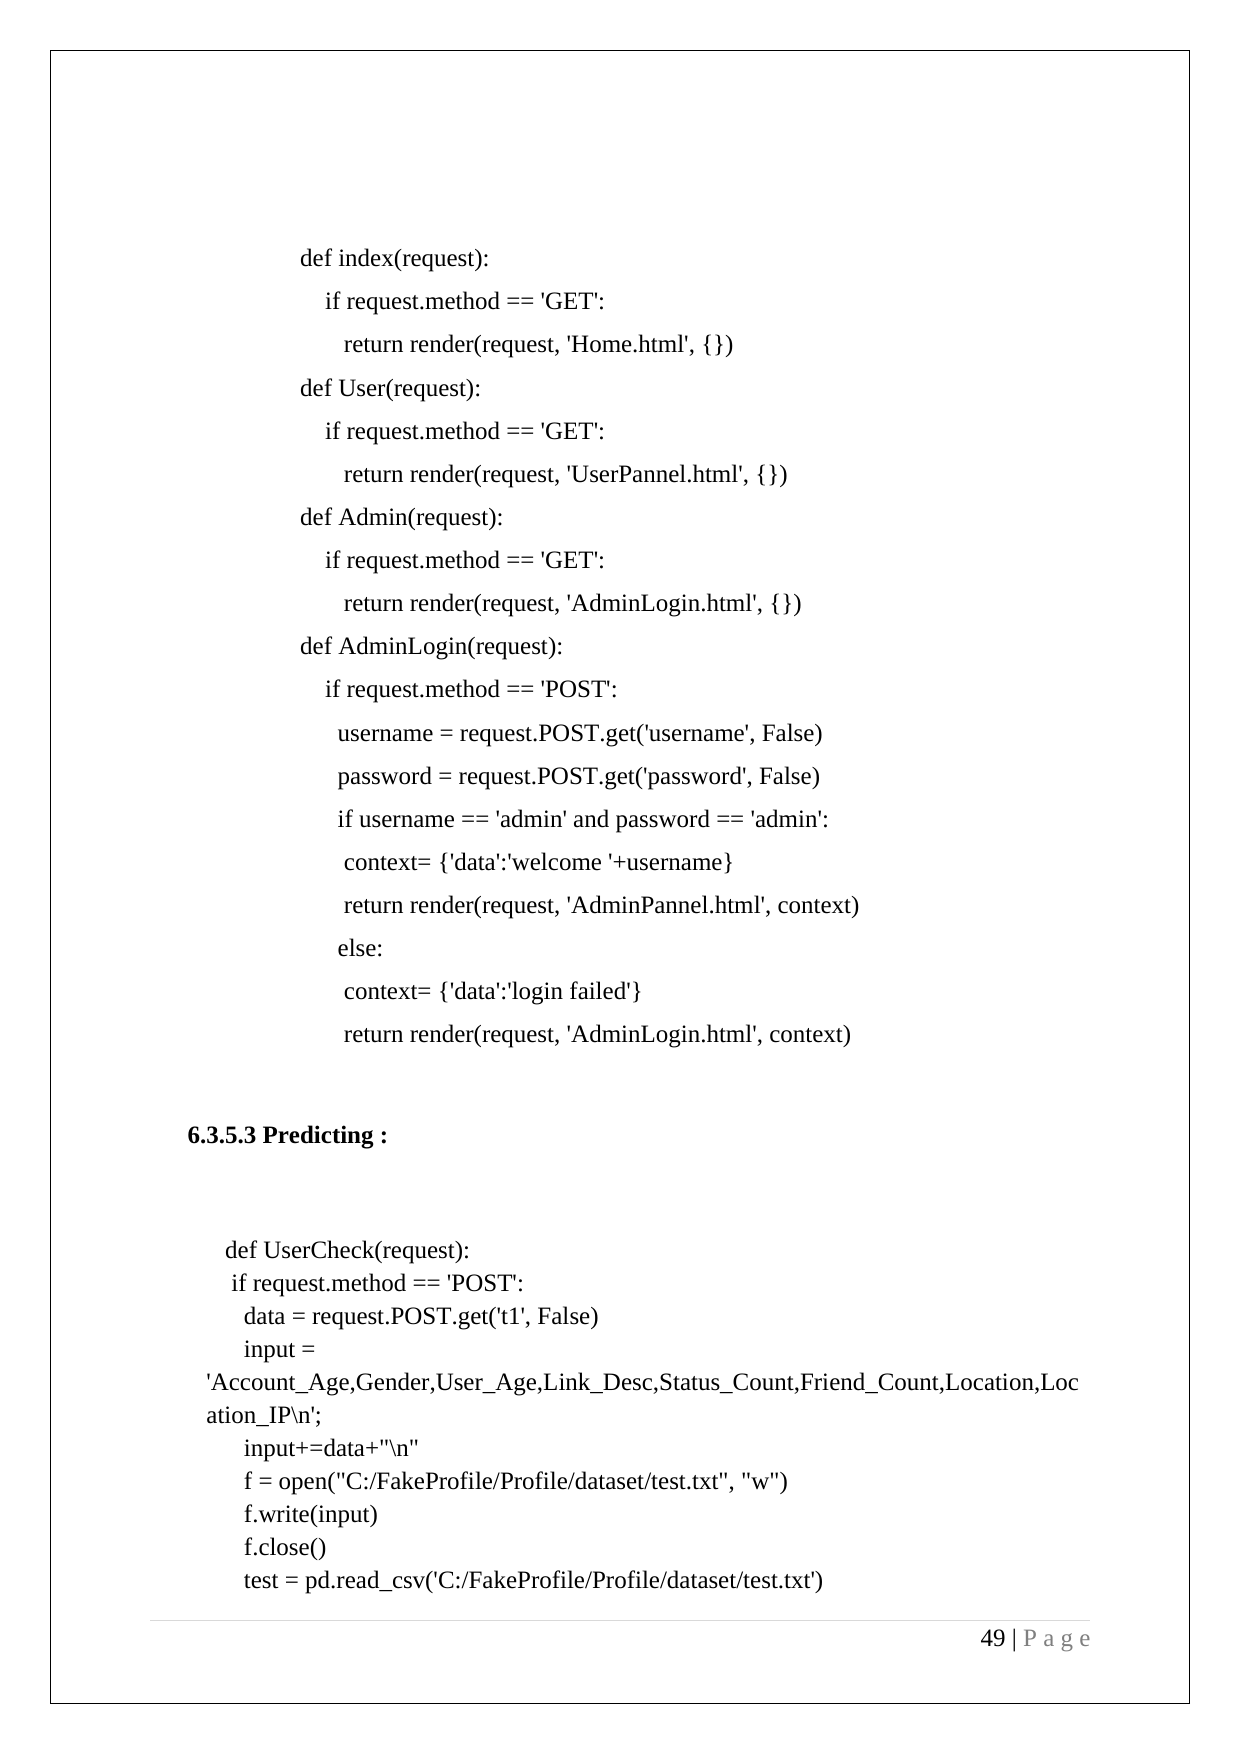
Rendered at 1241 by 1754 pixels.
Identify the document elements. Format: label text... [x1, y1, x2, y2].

text 6.3.5.3 Predicting : [187, 1120, 1090, 1149]
text if request.method == 'GET': [225, 416, 1090, 444]
text test = pd.read_csv('C:/FakeProfile/Profile/dataset/test.txt') [206, 1565, 1090, 1594]
text f.write(input) [206, 1499, 1090, 1528]
text if request.method == 'POST': [206, 1268, 1090, 1297]
text context= {'data':'login failed'} [225, 976, 1090, 1005]
text data = request.POST.get('t1', False) [206, 1301, 1090, 1330]
text return render(request, 'AdminLogin.html', {}) [225, 588, 1090, 617]
text input+=data+"\n" [206, 1433, 1090, 1462]
text def AdminLogin(request): [225, 631, 1090, 660]
text password = request.POST.get('password', False) [225, 761, 1090, 789]
text context= {'data':'welcome '+username} [225, 847, 1090, 876]
text else: [225, 933, 1090, 962]
text return render(request, 'AdminLogin.html', context) [225, 1019, 1090, 1048]
text username = request.POST.get('username', False) [225, 718, 1090, 746]
text f.close() [206, 1532, 1090, 1561]
text input = 'Account_Age,Gender,User_Age,Link_Desc,Status_Count,Friend_Count,Location,Location_IP\n'; [206, 1334, 1090, 1429]
text def Admin(request): [225, 502, 1090, 531]
text return render(request, 'UserPannel.html', {}) [225, 459, 1090, 488]
text if username == 'admin' and password == 'admin': [225, 804, 1090, 833]
text def User(request): [225, 373, 1090, 401]
text if request.method == 'GET': [225, 286, 1090, 315]
text f = open("C:/FakeProfile/Profile/dataset/test.txt", "w") [206, 1466, 1090, 1495]
text def UserCheck(request): [206, 1235, 1090, 1264]
text return render(request, 'Home.html', {}) [225, 329, 1090, 358]
text if request.method == 'POST': [225, 674, 1090, 703]
text def index(request): [150, 243, 1090, 272]
text return render(request, 'AdminPannel.html', context) [225, 890, 1090, 919]
text if request.method == 'GET': [225, 545, 1090, 574]
